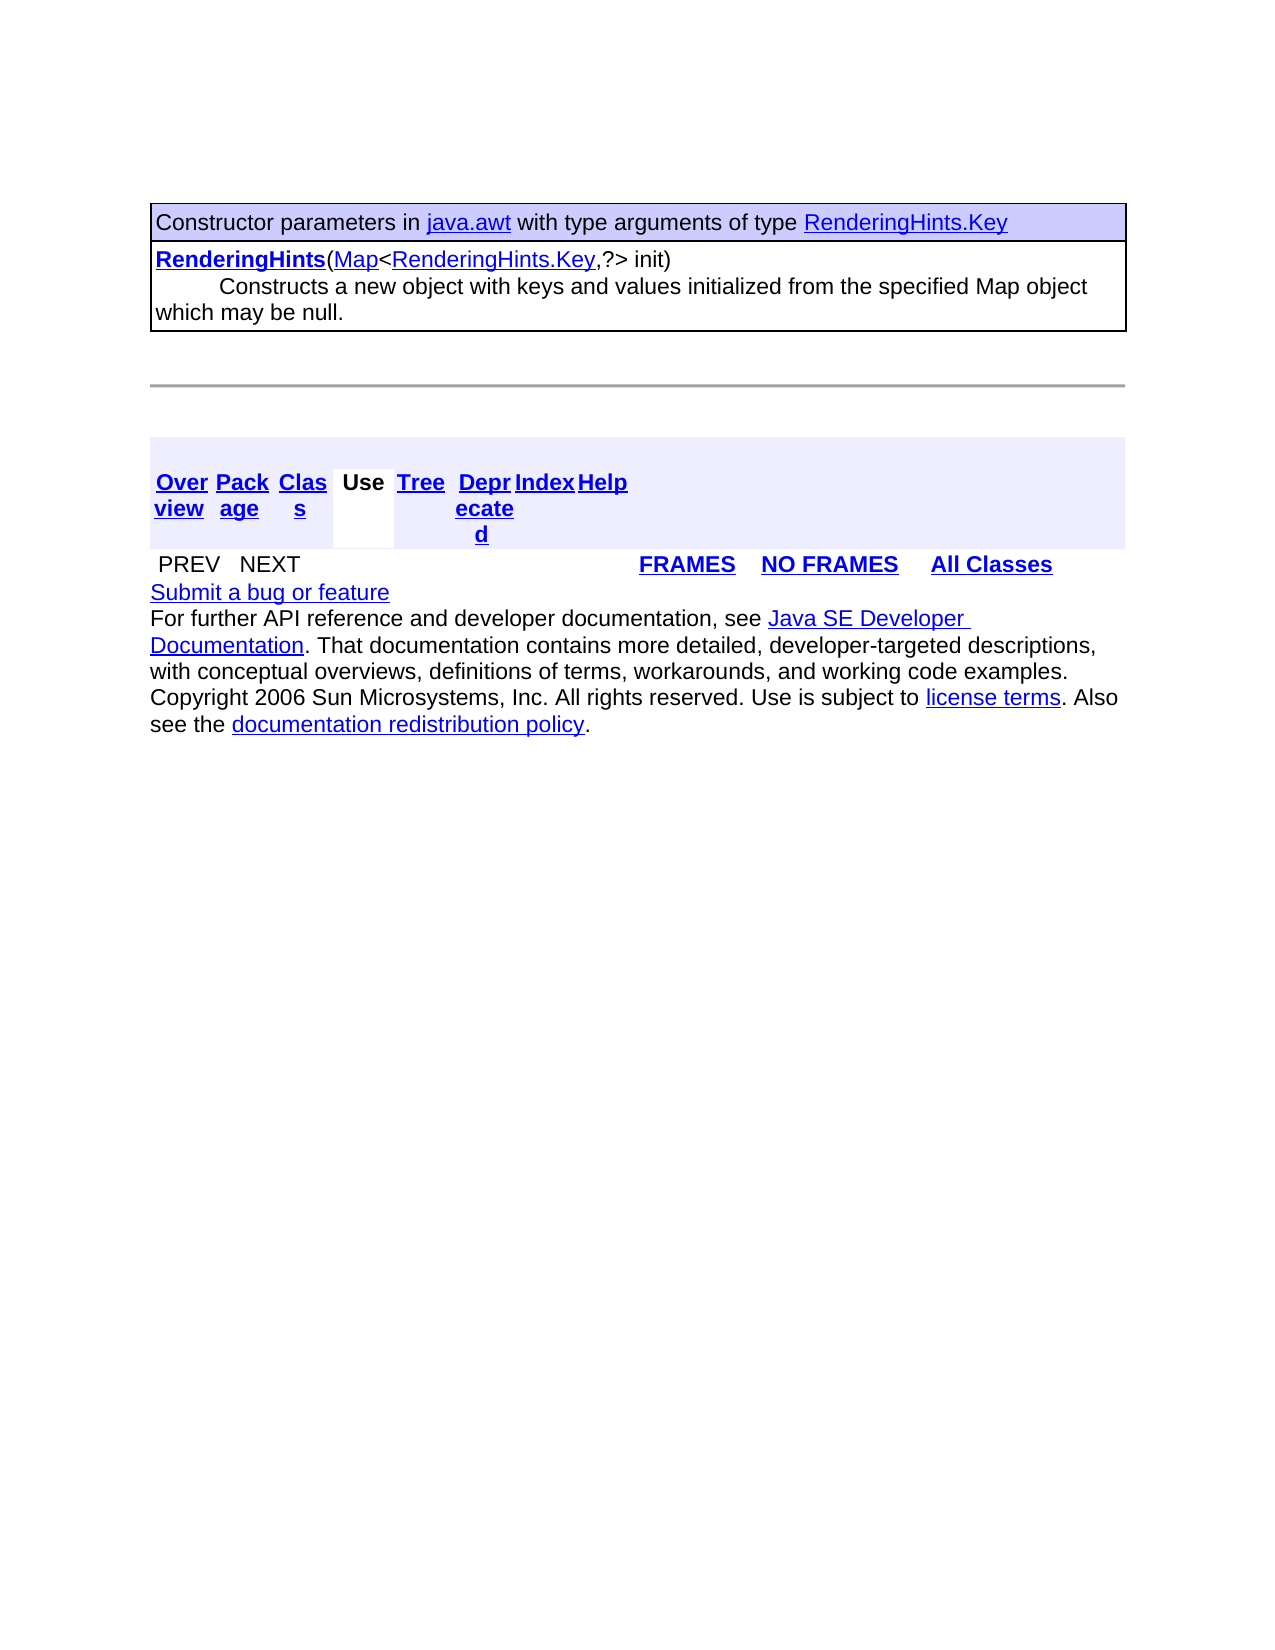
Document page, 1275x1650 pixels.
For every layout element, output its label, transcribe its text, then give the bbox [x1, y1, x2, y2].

table_cell RenderingHints(Map<RenderingHints.Key,?> init) Constructs a new object with keys and values initialized from the specified Map object which may be null. [152, 242, 1125, 330]
table_cell FRAMES NO FRAMES All Classes [638, 550, 1125, 579]
table_cell PREV NEXT [150, 550, 637, 579]
text Copyright 2006 Sun Microsystems, Inc. All rights reserved. Use is subject to license terms. Also see the documentation redistribution policy. [150, 684, 1125, 737]
table_header Constructor parameters in java.awt with type arguments of type RenderingHints.Key [152, 204, 1125, 240]
text For further API reference and developer documentation, see Java SE Developer Documentation. That documentation contains more detailed, developer-targeted descriptions, with conceptual overviews, definitions of terms, workarounds, and working code examples. [150, 605, 1125, 684]
text Submit a bug or feature [150, 579, 1125, 605]
table_header [150, 437, 1125, 549]
